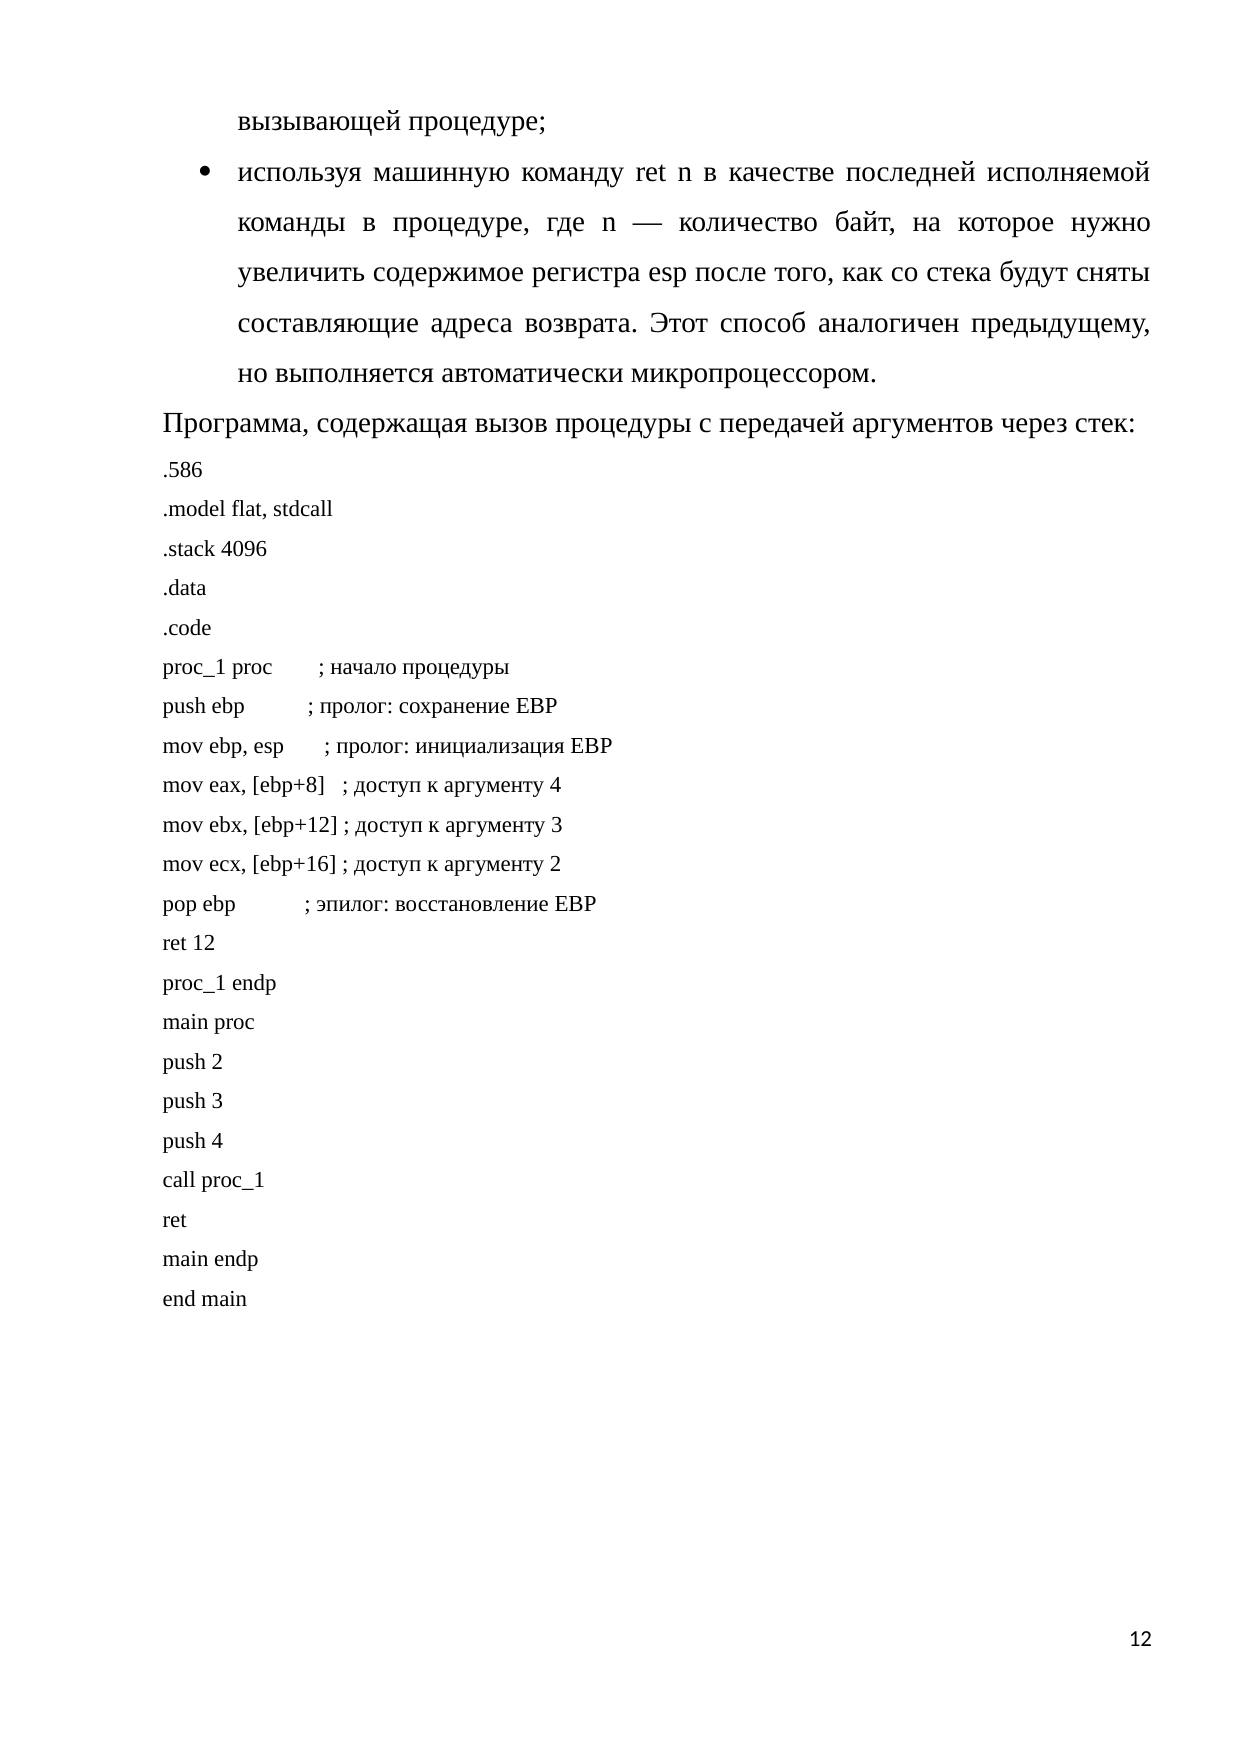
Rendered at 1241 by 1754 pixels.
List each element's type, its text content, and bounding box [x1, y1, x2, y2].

text .code [89, 614, 1152, 640]
text main endp [89, 1245, 1152, 1272]
list используя машинную команду ret n в качестве последней исполняемой команды в процедуре, где n — количество байт, на которое нужно увеличить содержимое регистра esp после того, как со стека будут сняты составляющие адреса возврата. Этот способ аналогичен предыдущему, но выполняется автоматически микропроцессором. [200, 154, 1152, 389]
text Программа, содержащая вызов процедуры с передачей аргументов через стек: [89, 405, 1152, 439]
text .model flat, stdcall [89, 495, 1152, 522]
text end main [89, 1285, 1152, 1311]
text mov eax, [ebp+8] ; доступ к аргументу 4 [89, 772, 1152, 798]
text push 4 [89, 1127, 1152, 1153]
text ret [89, 1206, 1152, 1232]
text .data [89, 574, 1152, 601]
text pop ebp ; эпилог: восстановление EBP [89, 890, 1152, 916]
text .586 [89, 456, 1152, 482]
text call proc_1 [89, 1166, 1152, 1193]
text .stack 4096 [89, 535, 1152, 561]
text proc_1 proc ; начало процедуры [89, 653, 1152, 679]
text mov ebp, esp ; пролог: инициализация EBP [89, 732, 1152, 758]
text push 3 [89, 1087, 1152, 1114]
text proc_1 endp [89, 969, 1152, 995]
text mov ecx, [ebp+16] ; доступ к аргументу 2 [89, 851, 1152, 877]
text main proc [89, 1008, 1152, 1035]
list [200, 103, 1152, 137]
text push 2 [89, 1048, 1152, 1074]
text mov ebx, [ebp+12] ; доступ к аргументу 3 [89, 811, 1152, 837]
text push ebp ; пролог: сохранение EBP [89, 693, 1152, 719]
text ret 12 [89, 929, 1152, 956]
